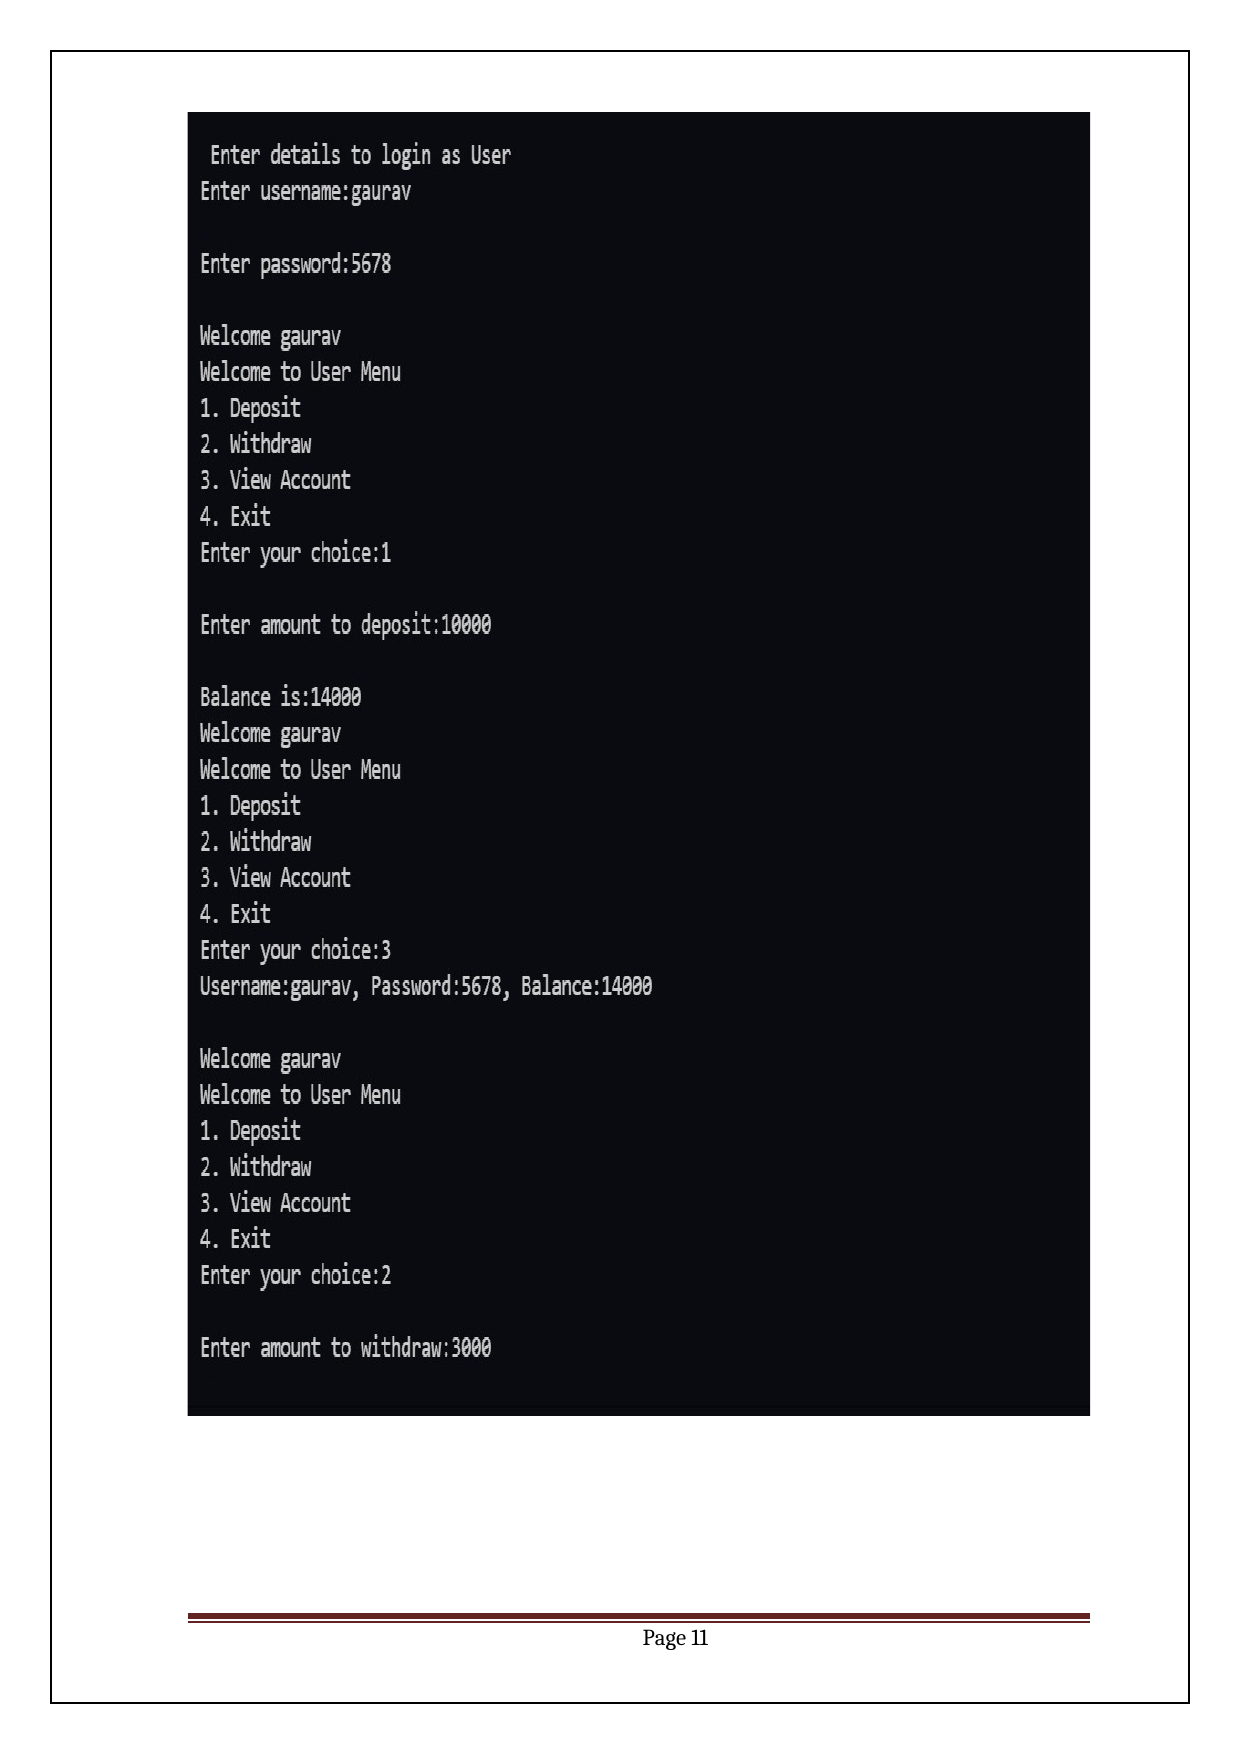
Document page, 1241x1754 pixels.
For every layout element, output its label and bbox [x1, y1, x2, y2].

picture [187, 112, 1091, 1416]
